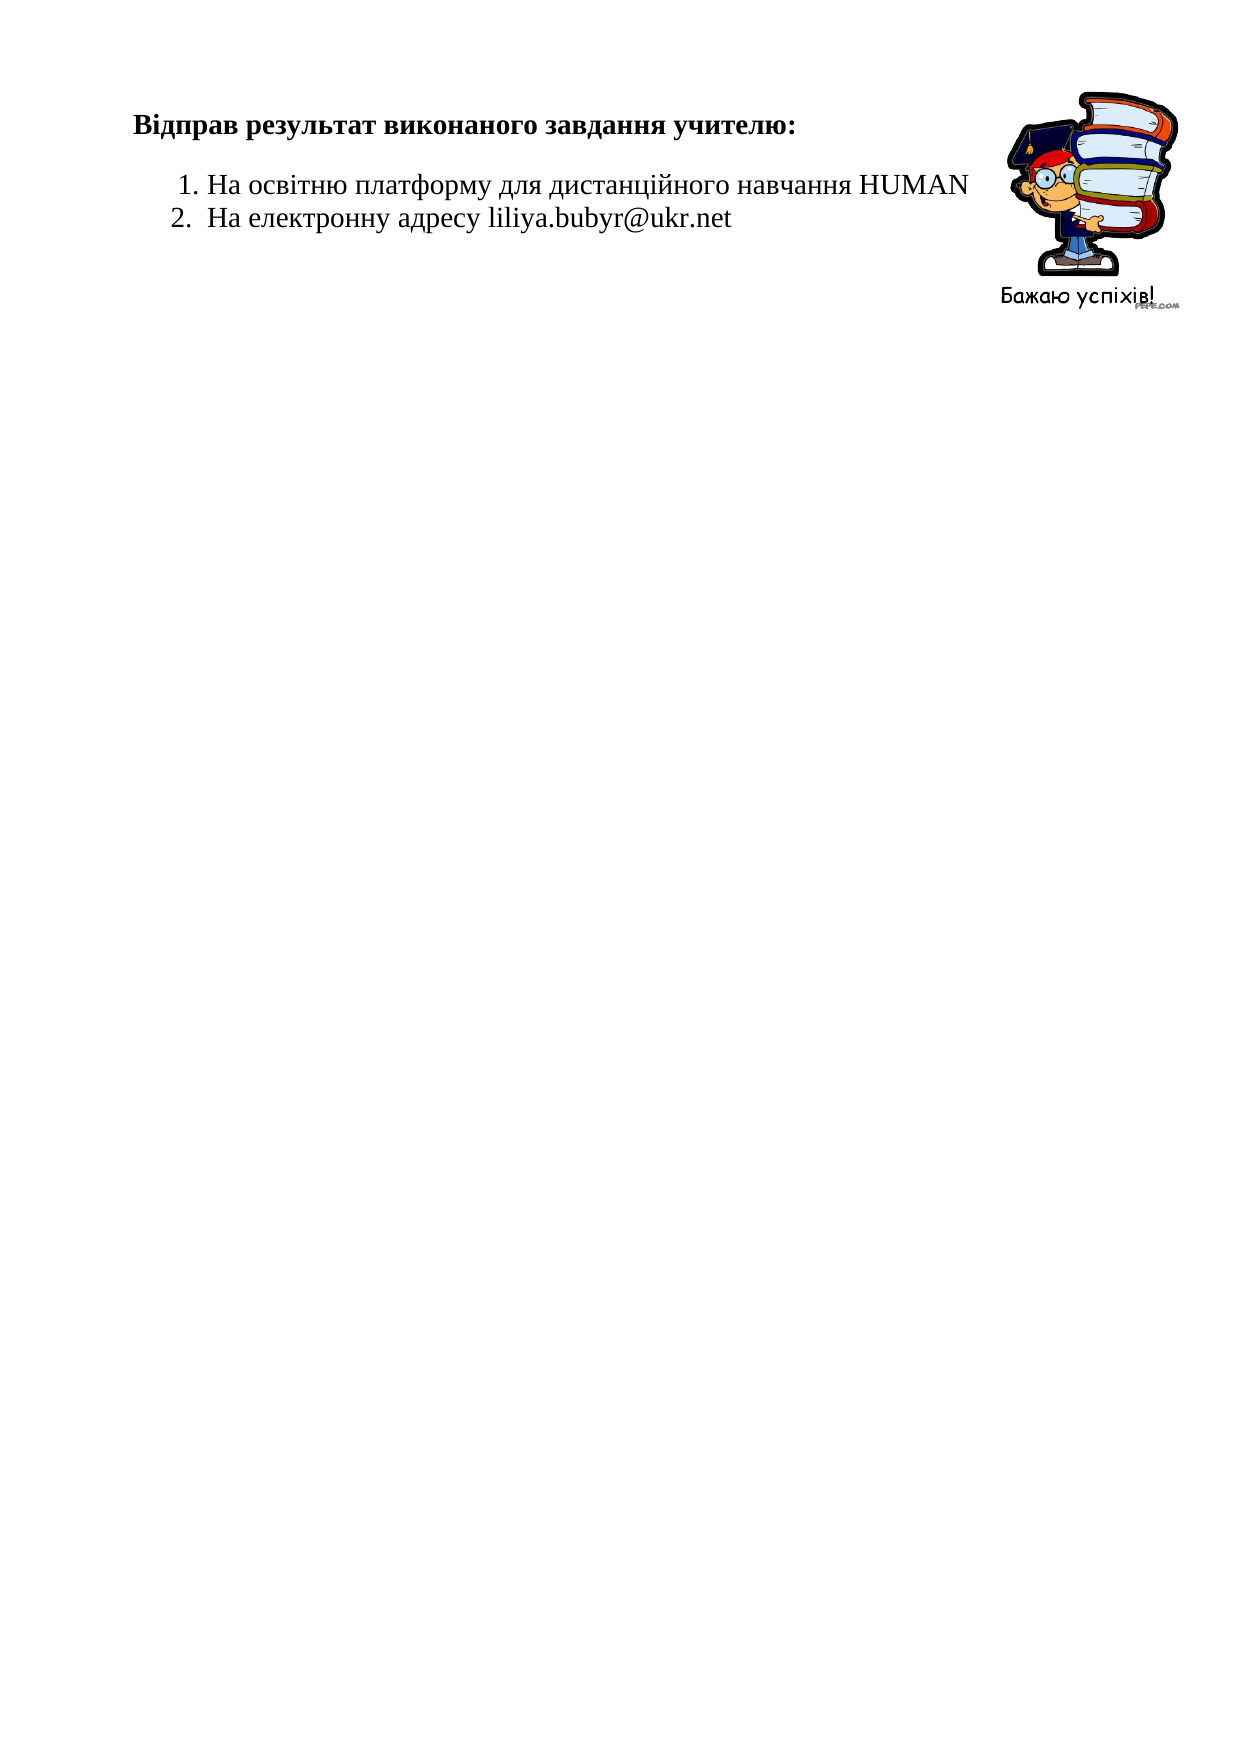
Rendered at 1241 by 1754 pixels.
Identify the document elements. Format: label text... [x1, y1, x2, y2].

list На освітню платформу для дистанційного навчання HUMAN [148, 167, 986, 200]
list На електронну адресу liliya.bubyr@ukr.net [170, 200, 986, 234]
picture [986, 85, 1183, 311]
text Відправ результат виконаного завдання учителю: [133, 107, 986, 141]
